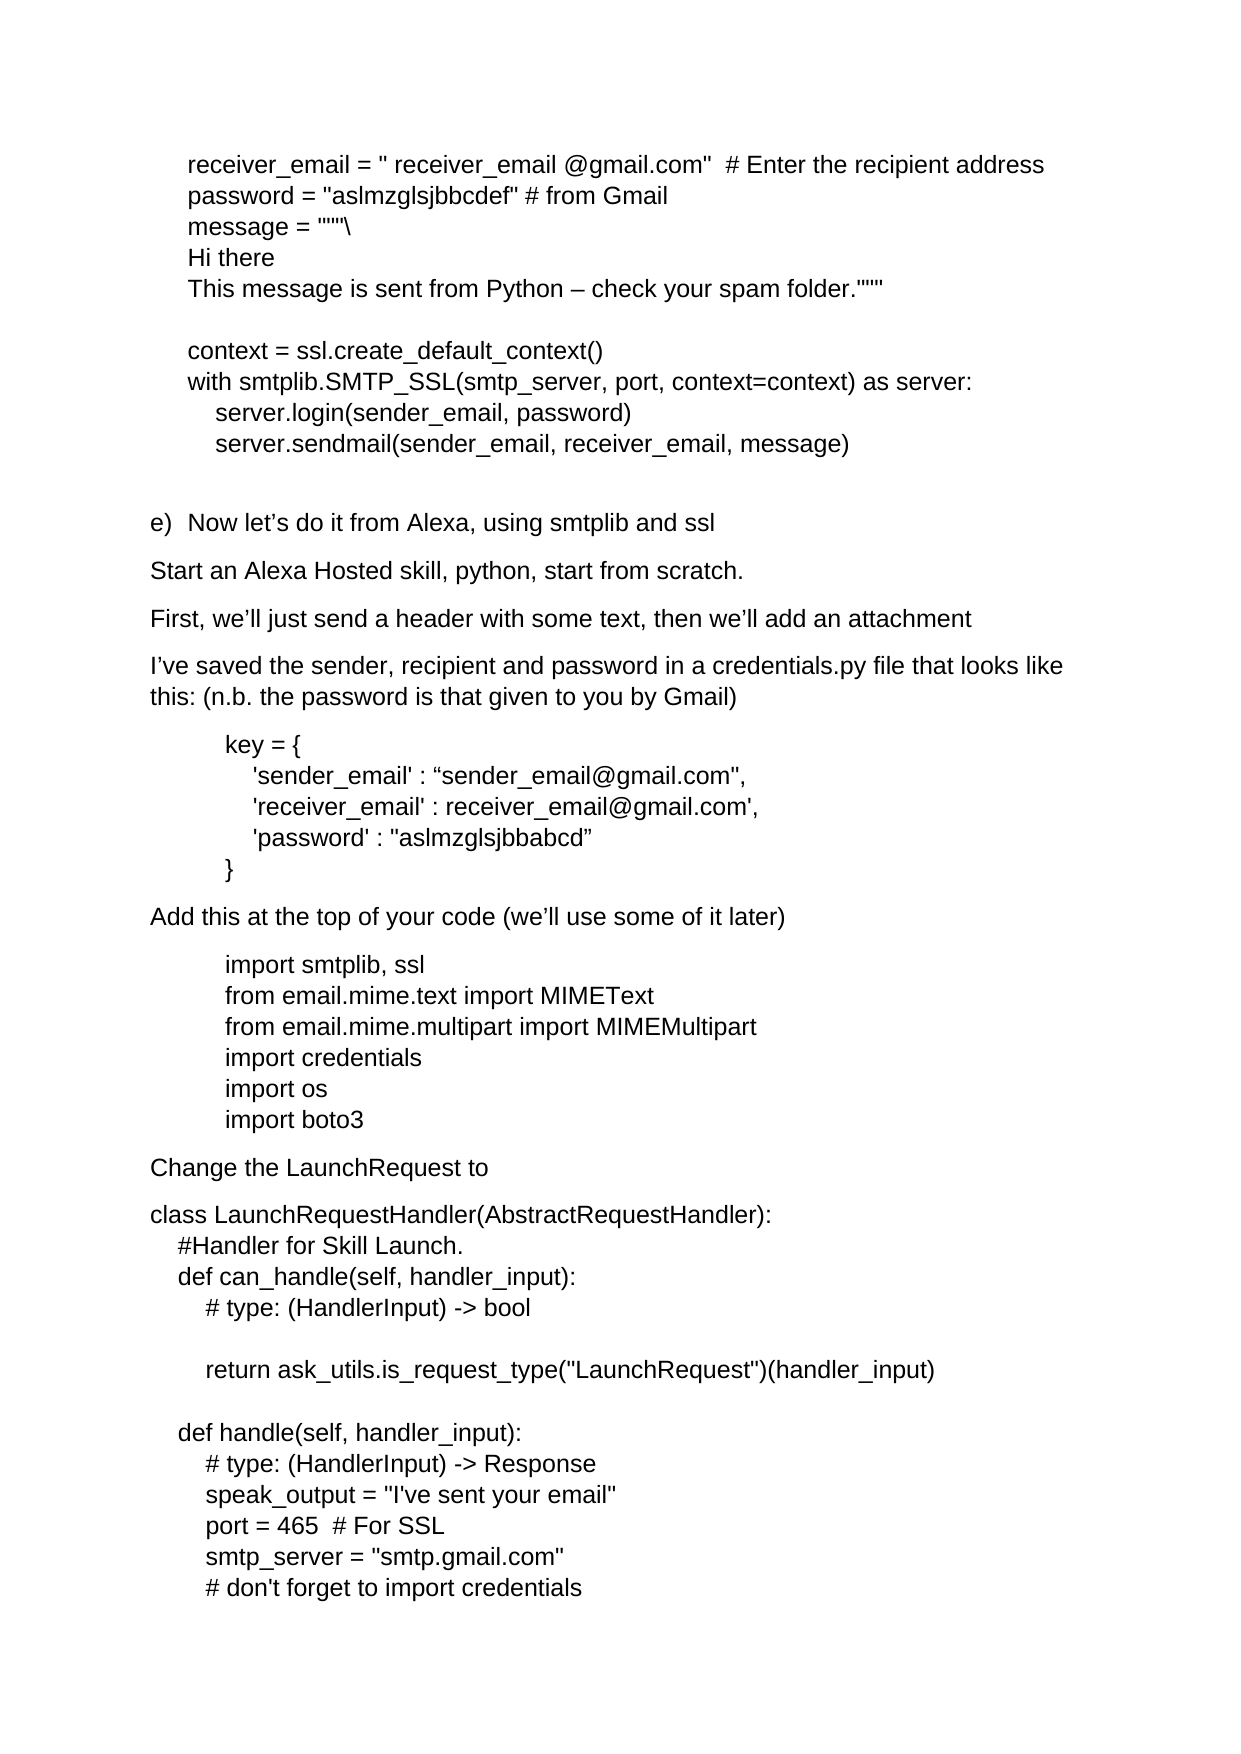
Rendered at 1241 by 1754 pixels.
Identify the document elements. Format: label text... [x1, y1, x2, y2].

text speak_output = "I've sent your email" [150, 1479, 1090, 1508]
text import smtplib, ssl [225, 949, 1090, 978]
text } [225, 854, 1090, 883]
text with smtplib.SMTP_SSL(smtp_server, port, context=context) as server: [187, 367, 1090, 396]
text Hi there [187, 243, 1090, 272]
text 'sender_email' : “sender_email@gmail.com", [225, 761, 1090, 790]
text # type: (HandlerInput) -> bool [150, 1293, 1090, 1322]
text # type: (HandlerInput) -> Response [150, 1448, 1090, 1477]
text Add this at the top of your code (we’ll use some of it later) [150, 902, 1090, 931]
text This message is sent from Python – check your spam folder.""" [187, 274, 1090, 303]
text First, we’ll just send a header with some text, then we’ll add an attachment [150, 603, 1090, 632]
text #Handler for Skill Launch. [150, 1231, 1090, 1260]
text receiver_email = " receiver_email @gmail.com" # Enter the recipient address [187, 150, 1090, 179]
text 'password' : "aslmzglsjbbabcd” [225, 823, 1090, 852]
text I’ve saved the sender, recipient and password in a credentials.py file that looks like this: (n.b. the password is that given to you by Gmail) [150, 651, 1090, 711]
text context = ssl.create_default_context() [187, 336, 1090, 365]
text key = { [225, 730, 1090, 759]
text class LaunchRequestHandler(AbstractRequestHandler): [150, 1200, 1090, 1229]
text smtp_server = "smtp.gmail.com" [150, 1542, 1090, 1570]
text import credentials [225, 1043, 1090, 1071]
text return ask_utils.is_request_type("LaunchRequest")(handler_input) [150, 1355, 1090, 1384]
text def can_handle(self, handler_input): [150, 1262, 1090, 1291]
text from email.mime.multipart import MIMEMultipart [225, 1012, 1090, 1040]
text # don't forget to import credentials [150, 1573, 1090, 1601]
text Start an Alexa Hosted skill, python, start from scratch. [150, 556, 1090, 584]
text server.sendmail(sender_email, receiver_email, message) [187, 429, 1090, 458]
text port = 465 # For SSL [150, 1511, 1090, 1539]
list Now let’s do it from Alexa, using smtplib and ssl [150, 508, 1090, 537]
text from email.mime.text import MIMEText [225, 981, 1090, 1009]
text server.login(sender_email, password) [187, 398, 1090, 427]
text 'receiver_email' : receiver_email@gmail.com', [225, 792, 1090, 821]
text Change the LaunchRequest to [150, 1152, 1090, 1181]
text import boto3 [225, 1105, 1090, 1133]
text def handle(self, handler_input): [150, 1417, 1090, 1446]
text message = """\ [187, 212, 1090, 241]
text import os [225, 1074, 1090, 1102]
text password = "aslmzglsjbbcdef" # from Gmail [187, 181, 1090, 210]
